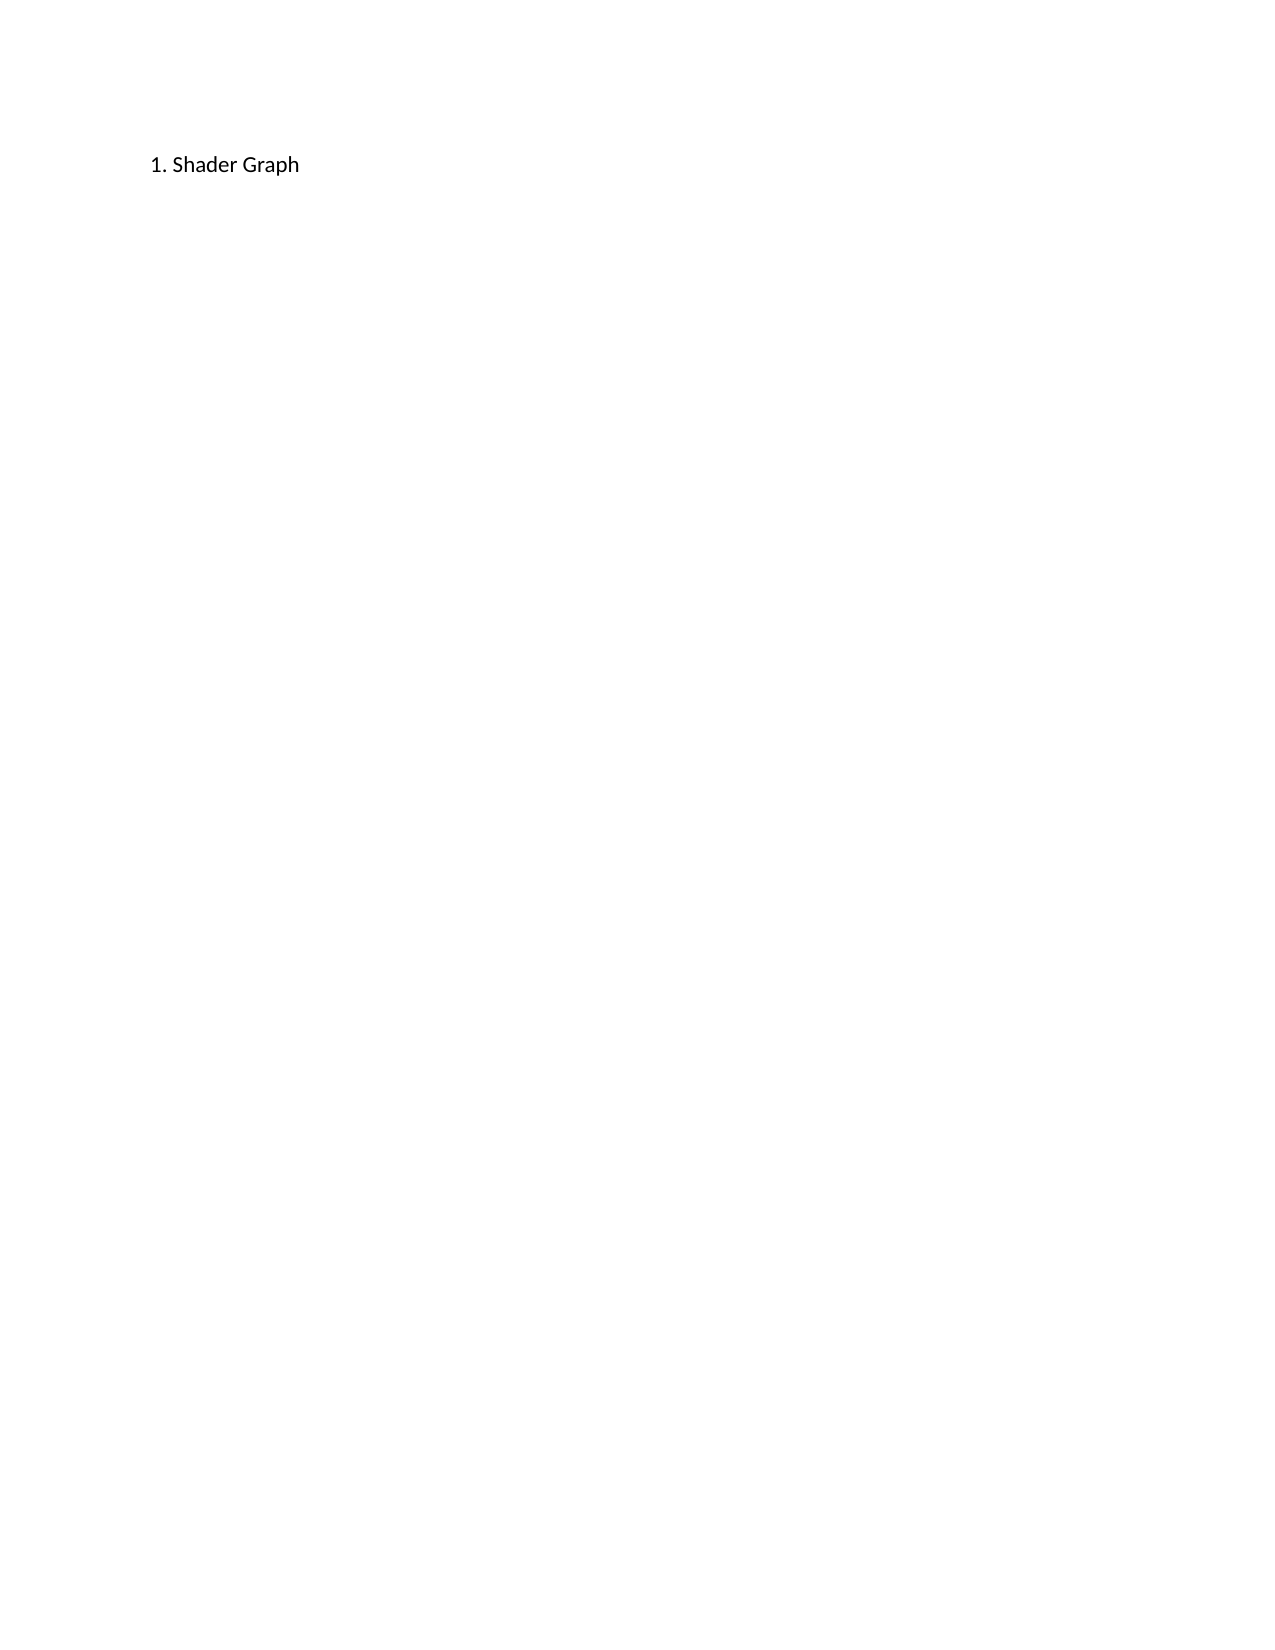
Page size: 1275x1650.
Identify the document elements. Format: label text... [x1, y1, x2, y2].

text 1. Shader Graph [150, 150, 1125, 179]
